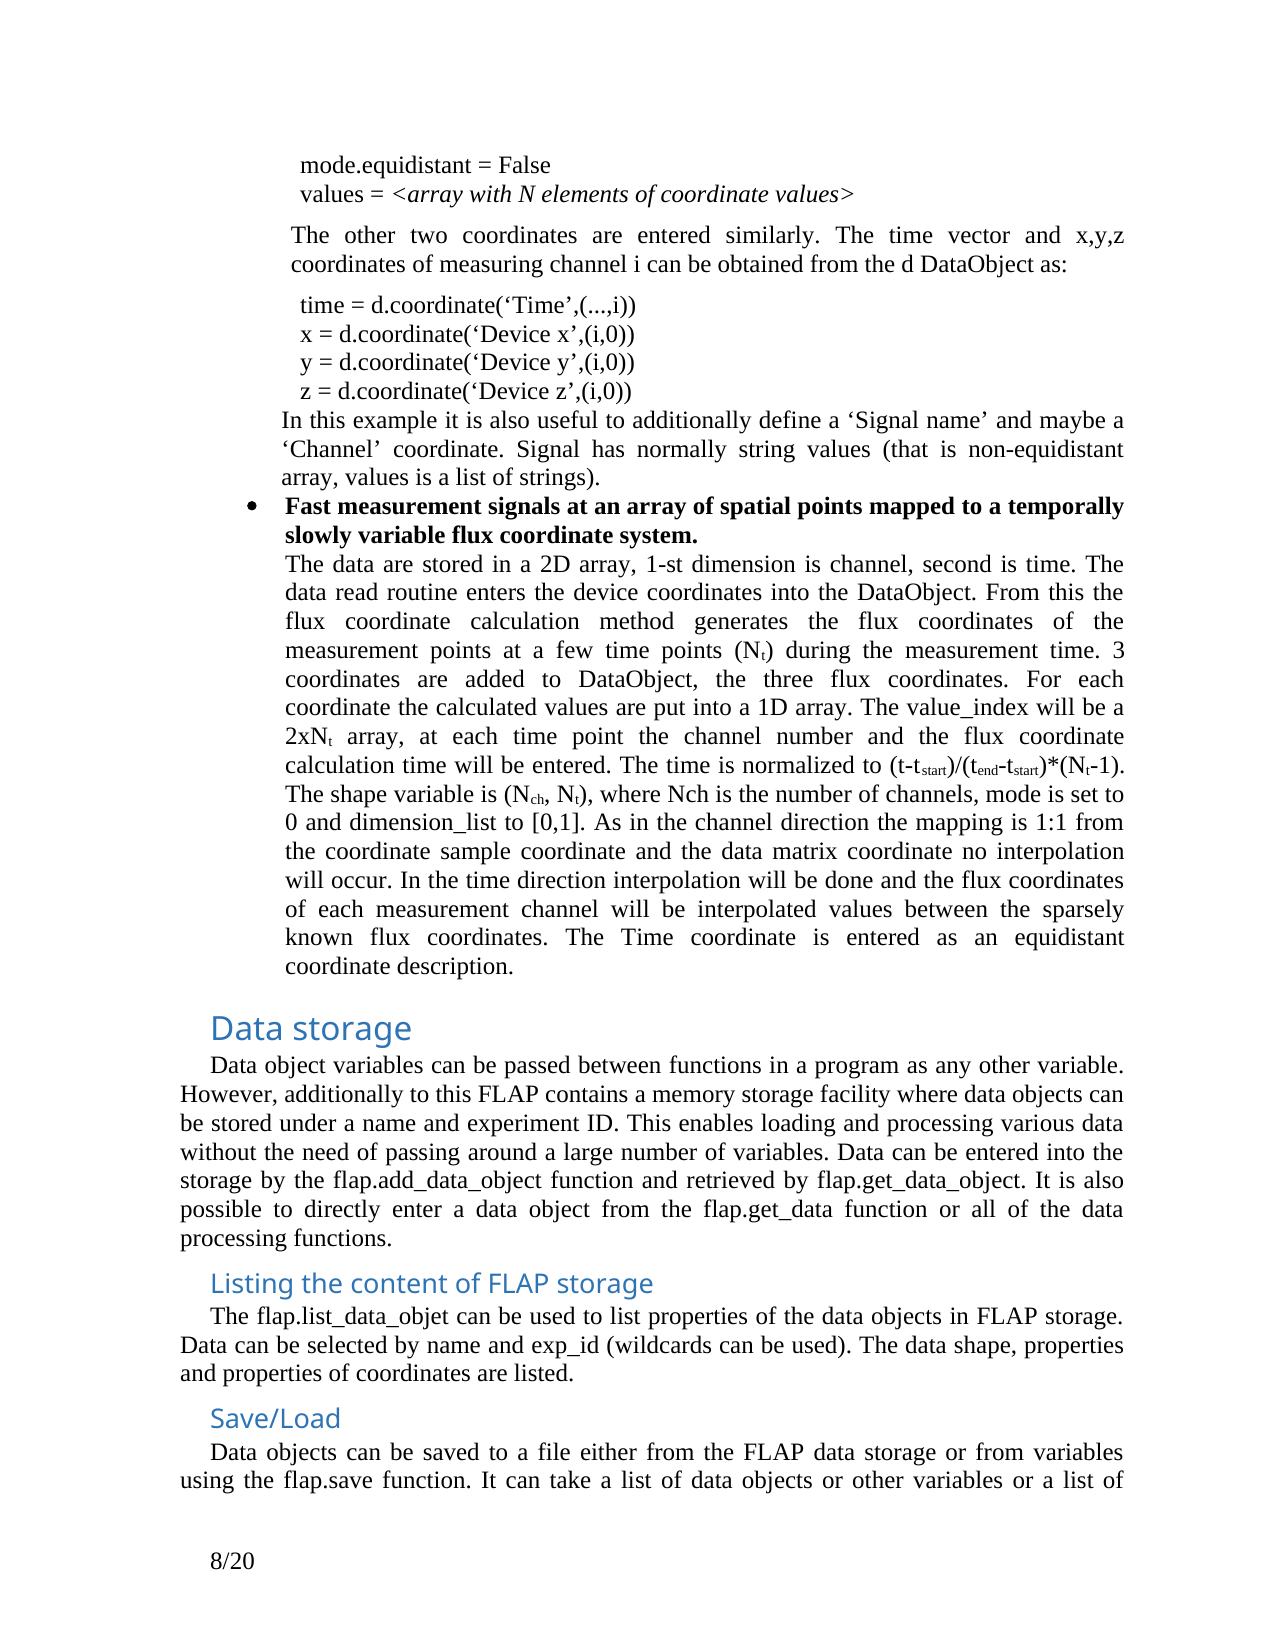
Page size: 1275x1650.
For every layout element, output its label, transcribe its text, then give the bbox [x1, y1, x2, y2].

text The flap.list_data_objet can be used to list properties of the data objects in FLAP storage. Data can be selected by name and exp_id (wildcards can be used). The data shape, properties and properties of coordinates are listed. [180, 1301, 1125, 1387]
text In this example it is also useful to additionally define a ‘Signal name’ and maybe a ‘Channel’ coordinate. Signal has normally string values (that is non-equidistant array, values is a list of strings). [281, 405, 1125, 491]
subtitle Save/Load [180, 1400, 1125, 1437]
text The other two coordinates are entered similarly. The time vector and x,y,z coordinates of measuring channel i can be obtained from the d DataObject as: [291, 220, 1125, 277]
list values = <array with N elements of coordinate values> [285, 179, 1125, 207]
list mode.equidistant = False [285, 150, 1125, 179]
text x = d.coordinate(‘Device x’,(i,0)) [300, 319, 1125, 347]
text z = d.coordinate(‘Device z’,(i,0)) [300, 376, 1125, 405]
text y = d.coordinate(‘Device y’,(i,0)) [300, 347, 1125, 376]
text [180, 1437, 1125, 1494]
text Data object variables can be passed between functions in a program as any other variable. However, additionally to this FLAP contains a memory storage facility where data objects can be stored under a name and experiment ID. This enables loading and processing various data without the need of passing around a large number of variables. Data can be entered into the storage by the flap.add_data_object function and retrieved by flap.get_data_object. It is also possible to directly enter a data object from the flap.get_data function or all of the data processing functions. [180, 1050, 1125, 1252]
list The data are stored in a 2D array, 1-st dimension is channel, second is time. The data read routine enters the device coordinates into the DataObject. From this the flux coordinate calculation method generates the flux coordinates of the measurement points at a few time points (Nt) during the measurement time. 3 coordinates are added to DataObject, the three flux coordinates. For each coordinate the calculated values are put into a 1D array. The value_index will be a 2xNt array, at each time point the channel number and the flux coordinate calculation time will be entered. The time is normalized to (t-tstart)/(tend-tstart)*(Nt-1). The shape variable is (Nch, Nt), where Nch is the number of channels, mode is set to 0 and dimension_list to [0,1]. As in the channel direction the mapping is 1:1 from the coordinate sample coordinate and the data matrix coordinate no interpolation will occur. In the time direction interpolation will be done and the flux coordinates of each measurement channel will be interpolated values between the sparsely known flux coordinates. The Time coordinate is entered as an equidistant coordinate description. [285, 549, 1125, 980]
text time = d.coordinate(‘Time’,(...,i)) [300, 290, 1125, 319]
subtitle Data storage [180, 1005, 1125, 1050]
list Fast measurement signals at an array of spatial points mapped to a temporally slowly variable flux coordinate system. [247, 491, 1125, 549]
subtitle Listing the content of FLAP storage [180, 1264, 1125, 1301]
